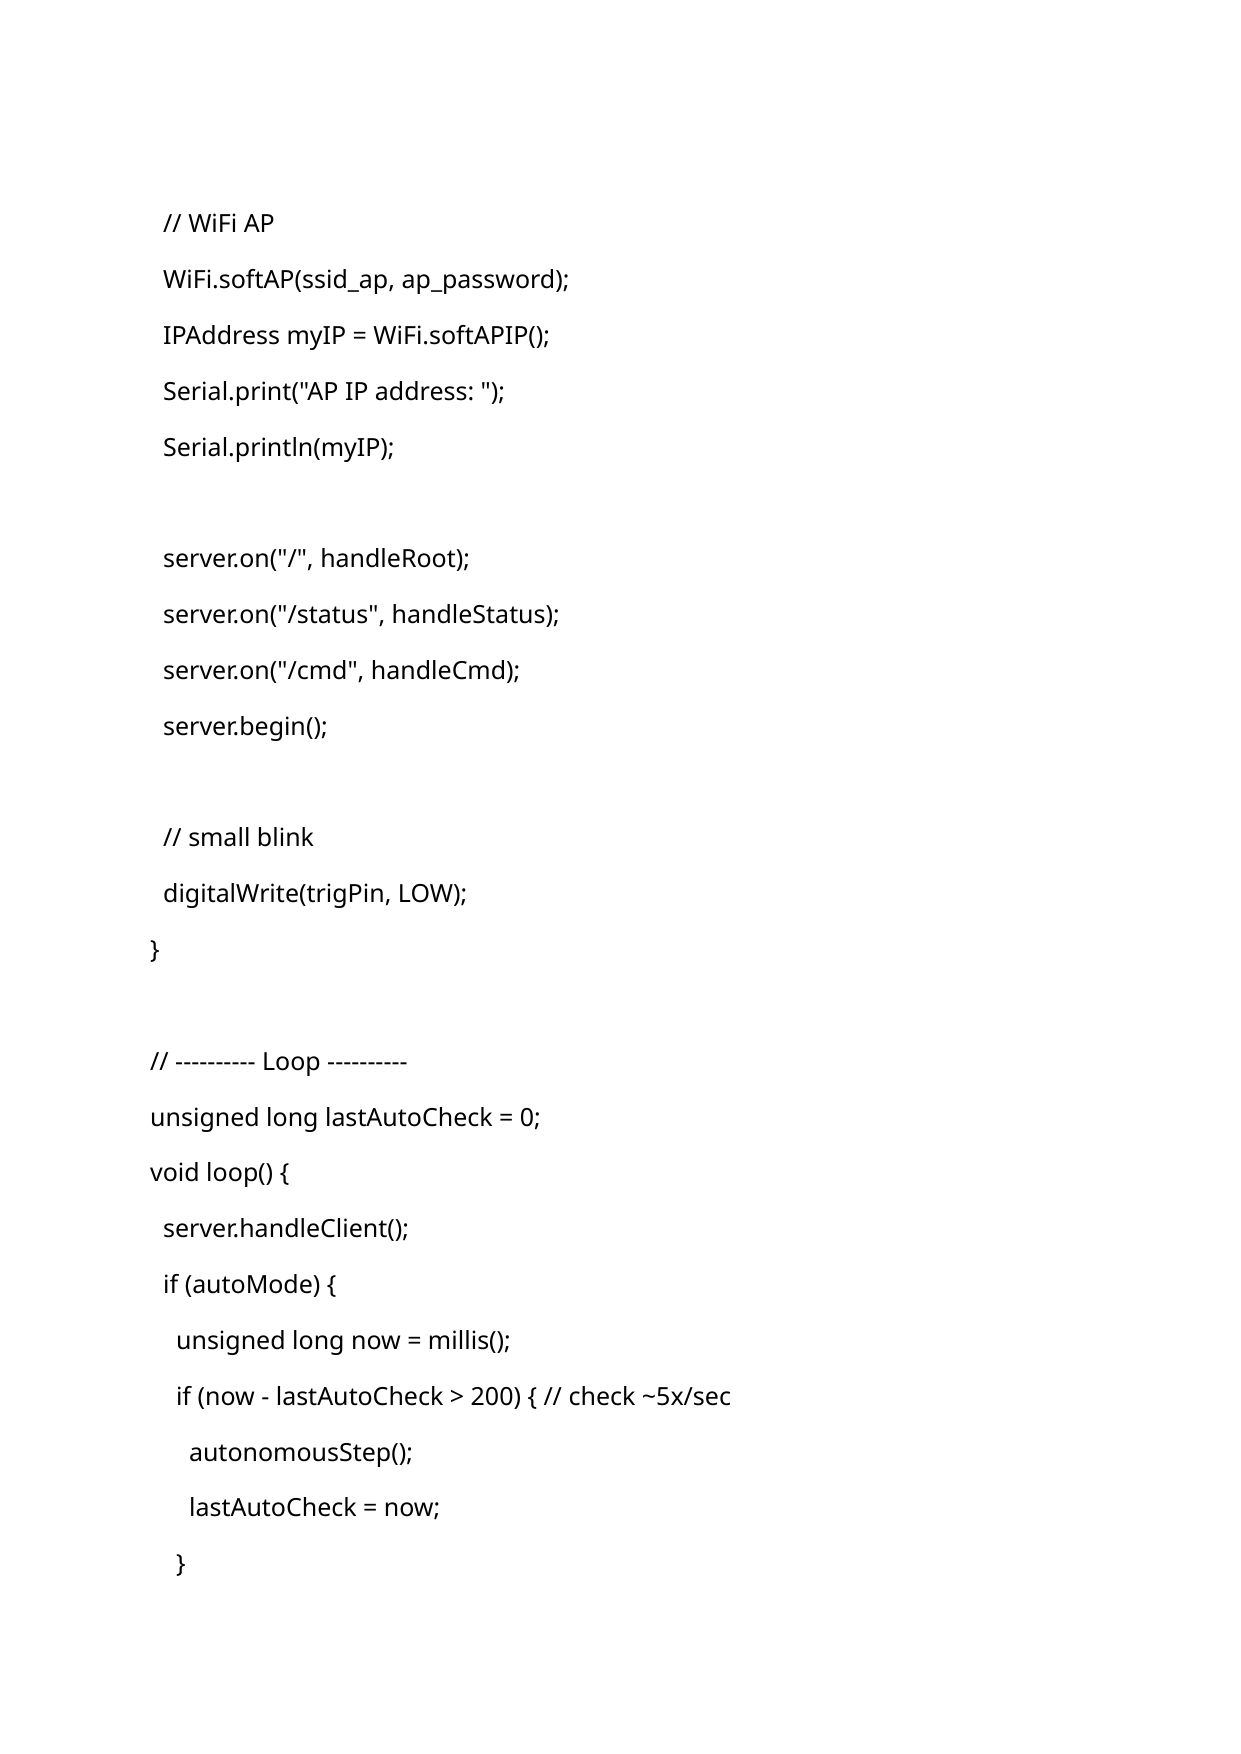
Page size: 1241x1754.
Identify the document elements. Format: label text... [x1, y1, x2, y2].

text Serial.print("AP IP address: "); [150, 373, 1090, 407]
text server.handleClient(); [150, 1211, 1090, 1245]
text } [150, 1546, 1090, 1580]
text } [150, 932, 1090, 966]
text if (autoMode) { [150, 1267, 1090, 1301]
text server.on("/status", handleStatus); [150, 597, 1090, 631]
text void loop() { [150, 1155, 1090, 1189]
text server.on("/cmd", handleCmd); [150, 652, 1090, 687]
text digitalWrite(trigPin, LOW); [150, 876, 1090, 910]
text // small blink [150, 820, 1090, 854]
text lastAutoCheck = now; [150, 1490, 1090, 1524]
text WiFi.softAP(ssid_ap, ap_password); [150, 262, 1090, 296]
text autonomousStep(); [150, 1434, 1090, 1468]
text server.begin(); [150, 708, 1090, 742]
text unsigned long now = millis(); [150, 1322, 1090, 1357]
text unsigned long lastAutoCheck = 0; [150, 1099, 1090, 1133]
text // WiFi AP [150, 206, 1090, 240]
text Serial.println(myIP); [150, 429, 1090, 463]
text IPAddress myIP = WiFi.softAPIP(); [150, 317, 1090, 352]
text if (now - lastAutoCheck > 200) { // check ~5x/sec [150, 1378, 1090, 1412]
text // ---------- Loop ---------- [150, 1043, 1090, 1077]
text server.on("/", handleRoot); [150, 541, 1090, 575]
